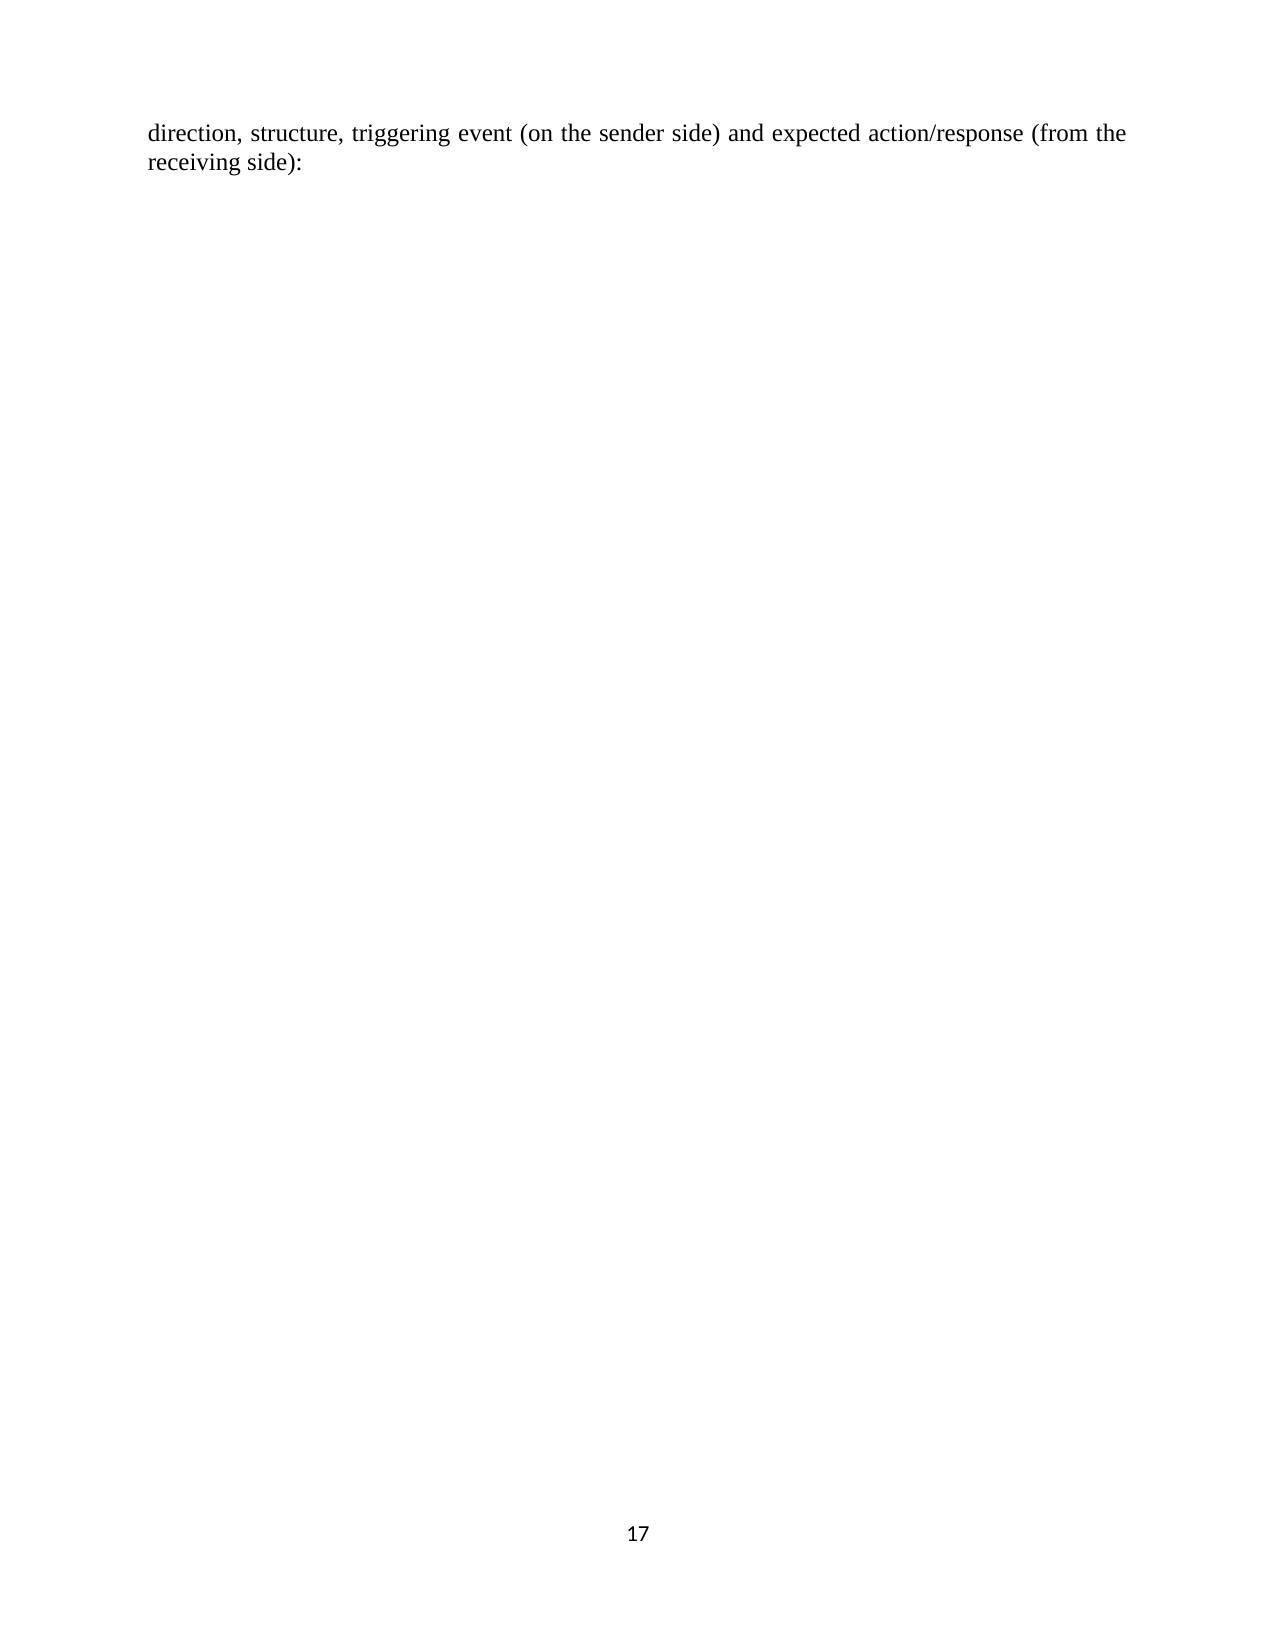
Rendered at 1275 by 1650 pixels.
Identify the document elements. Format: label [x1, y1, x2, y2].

text [148, 118, 1127, 176]
